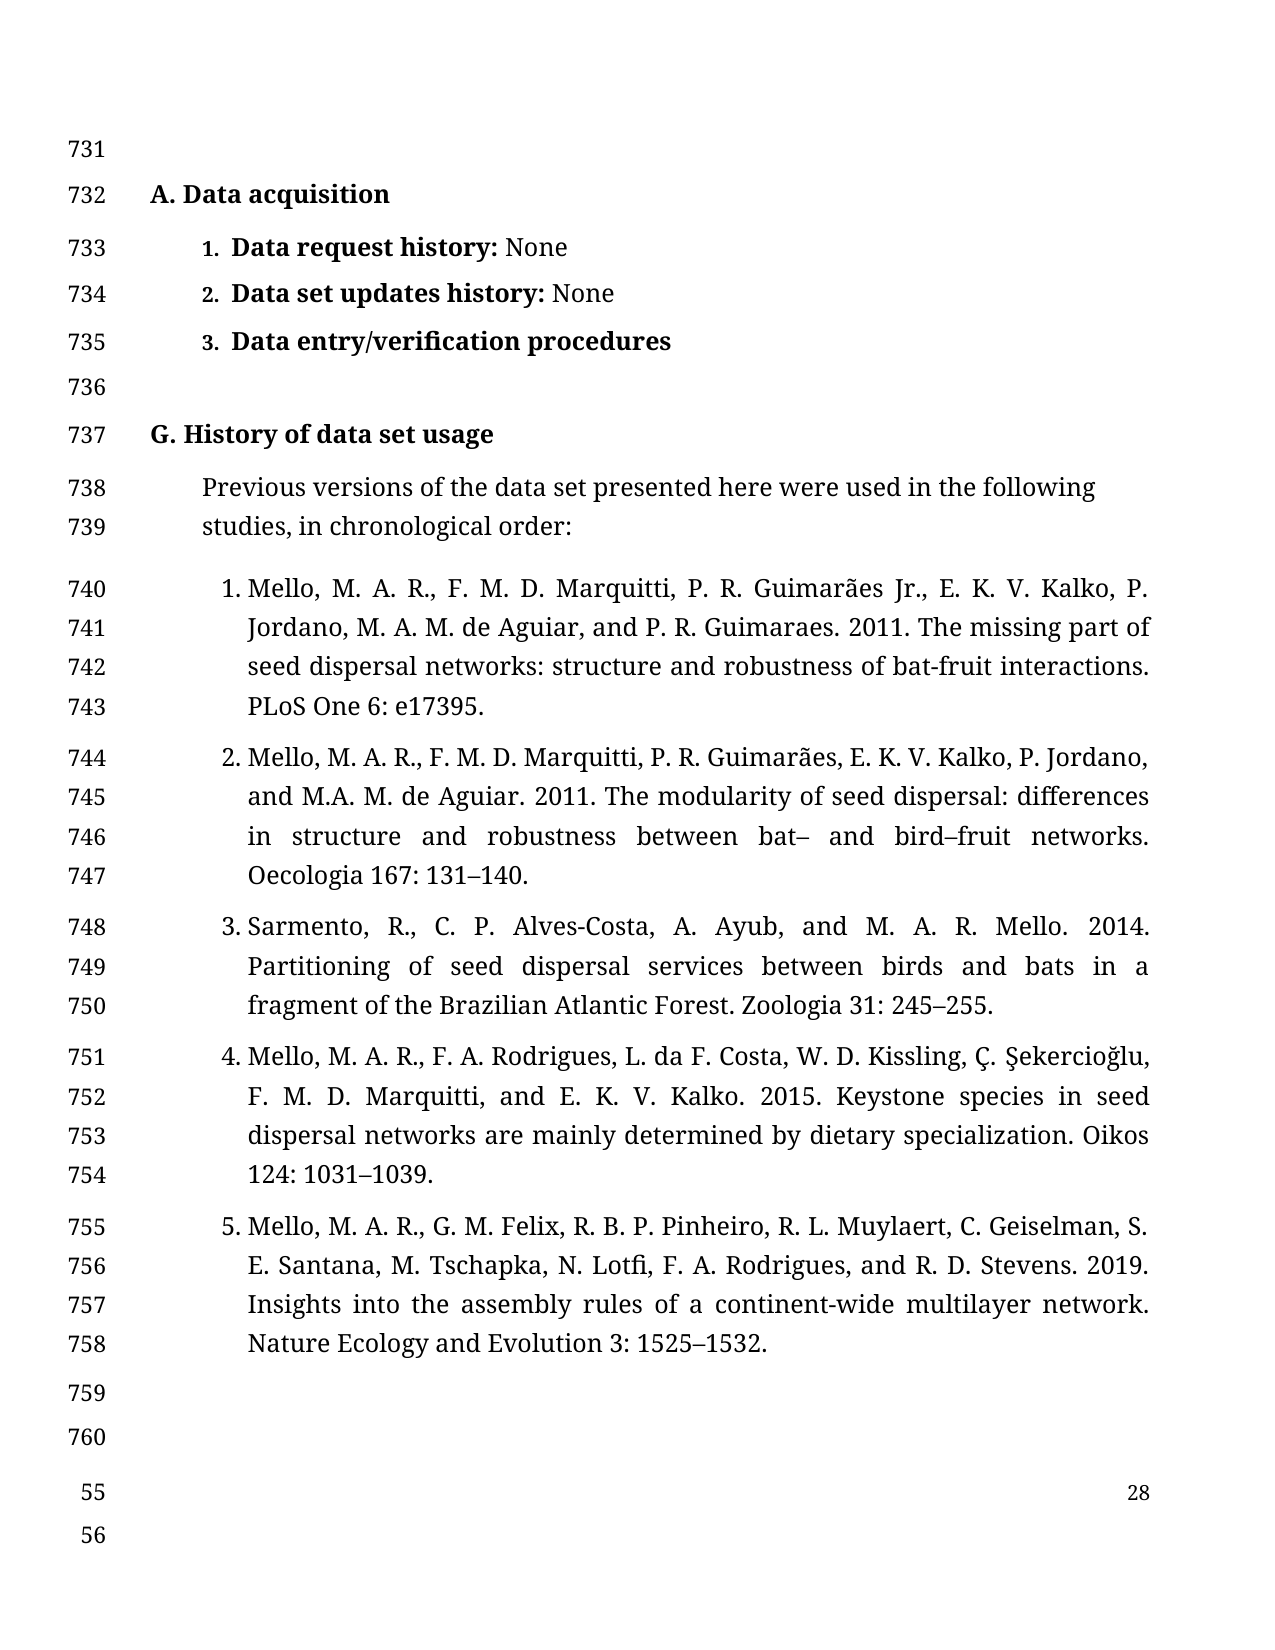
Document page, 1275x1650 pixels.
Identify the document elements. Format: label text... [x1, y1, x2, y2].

text Previous versions of the data set presented here were used in the following studies, in chronological order: [202, 469, 1150, 542]
list History of data set usage [150, 417, 1150, 451]
list Data entry/verification procedures [202, 324, 1150, 358]
list Mello, M. A. R., F. A. Rodrigues, L. da F. Costa, W. D. Kissling, Ç. Şekercioğlu, F. M. D. Marquitti, and E. K. V. Kalko. 2015. Keystone species in seed dispersal networks are mainly determined by dietary specialization. Oikos 124: 1031–1039. [221, 1039, 1150, 1191]
list Mello, M. A. R., F. M. D. Marquitti, P. R. Guimarães Jr., E. K. V. Kalko, P. Jordano, M. A. M. de Aguiar, and P. R. Guimaraes. 2011. The missing part of seed dispersal networks: structure and robustness of bat-fruit interactions. PLoS One 6: e17395. [221, 571, 1150, 722]
list Data set updates history: None [202, 276, 1150, 310]
subtitle A. Data acquisition [150, 177, 1150, 211]
list Data request history: None [202, 229, 1150, 263]
list Mello, M. A. R., F. M. D. Marquitti, P. R. Guimarães, E. K. V. Kalko, P. Jordano, and M.A. M. de Aguiar. 2011. The modularity of seed dispersal: differences in structure and robustness between bat– and bird–fruit networks. Oecologia 167: 131–140. [221, 740, 1150, 891]
list Sarmento, R., C. P. Alves-Costa, A. Ayub, and M. A. R. Mello. 2014. Partitioning of seed dispersal services between birds and bats in a fragment of the Brazilian Atlantic Forest. Zoologia 31: 245–255. [221, 909, 1150, 1021]
list Mello, M. A. R., G. M. Felix, R. B. P. Pinheiro, R. L. Muylaert, C. Geiselman, S. E. Santana, M. Tschapka, N. Lotfi, F. A. Rodrigues, and R. D. Stevens. 2019. Insights into the assembly rules of a continent-wide multilayer network. Nature Ecology and Evolution 3: 1525–1532. [221, 1208, 1150, 1360]
